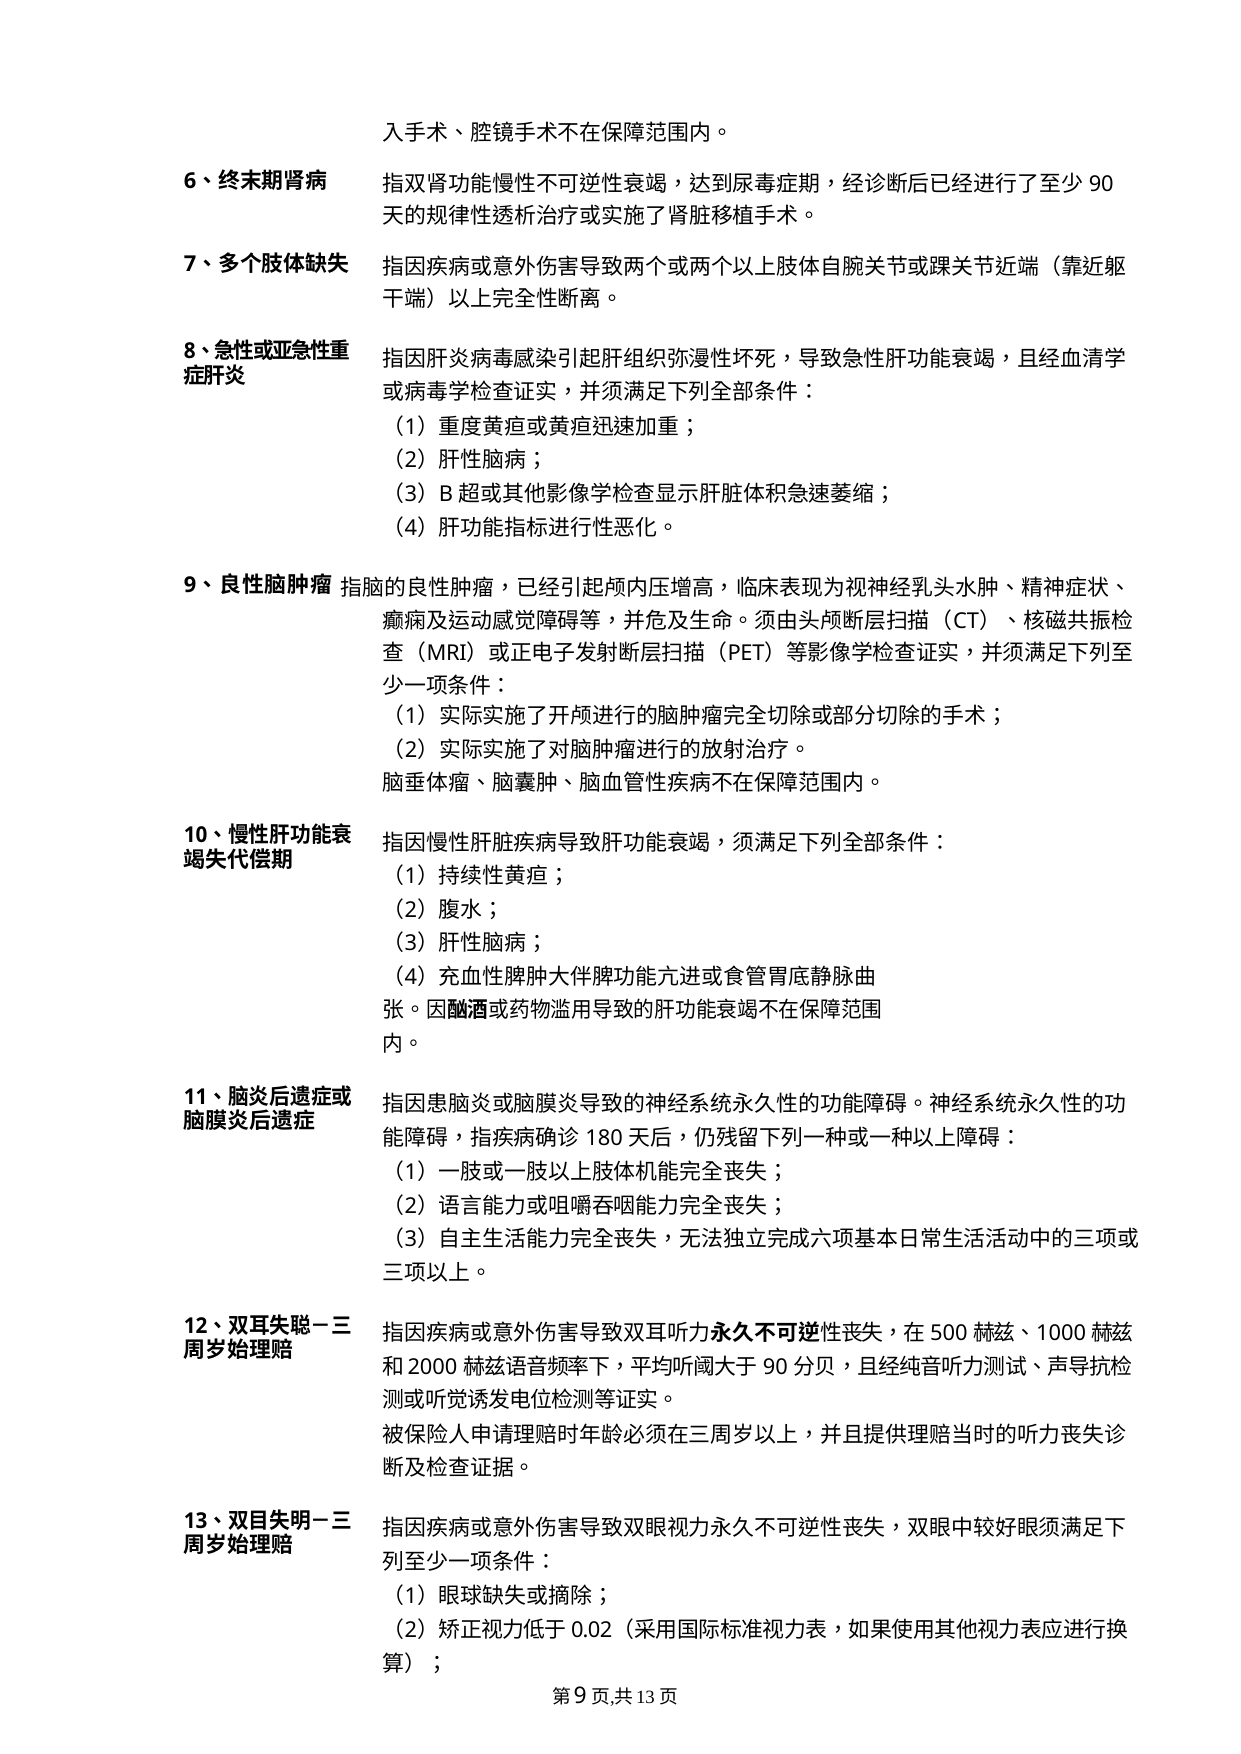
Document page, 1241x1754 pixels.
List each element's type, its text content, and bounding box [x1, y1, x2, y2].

text （3）B 超或其他影像学检查显示肝脏体积急速萎缩； [382, 478, 1144, 508]
text （3）肝性脑病； [382, 927, 1144, 957]
text 6、终末期肾病 指双肾功能慢性不可逆性衰竭，达到尿毒症期，经诊断后已经进行了至少 90 天的规律性透析治疗或实施了肾脏移植手术。 [183, 165, 1133, 229]
text 7、多个肢体缺失 指因疾病或意外伤害导致两个或两个以上肢体自腕关节或踝关节近端（靠近躯干端）以上完全性断离。 [183, 248, 1127, 313]
text 指因疾病或意外伤害导致双耳听力永久不可逆性丧失，在 500 赫兹、1000 赫兹和 2000 赫兹语音频率下，平均听阈大于 90 分贝，且经纯音听力测试、声导抗检测或听觉诱发电位检测等证实。 [382, 1317, 1133, 1414]
subtitle 8、急性或亚急性重症肝炎 [183, 339, 360, 389]
text （1）持续性黄疸； [382, 860, 1144, 890]
text （1）眼球缺失或摘除； [382, 1580, 1144, 1610]
subtitle 10、慢性肝功能衰竭失代偿期 [183, 823, 358, 873]
subtitle 13、双目失明－三周岁始理赔 [183, 1508, 358, 1559]
text 被保险人申请理赔时年龄必须在三周岁以上，并且提供理赔当时的听力丧失诊断及检查证据。 [382, 1419, 1127, 1482]
text （2）肝性脑病； [382, 444, 1144, 474]
text 9、良性脑肿瘤 指脑的良性肿瘤，已经引起颅内压增高，临床表现为视神经乳头水肿、精神症状、癫痫及运动感觉障碍等，并危及生命。须由头颅断层扫描（CT）、核磁共振检查（MRI）或正电子发射断层扫描（PET）等影像学检查证实，并须满足下列至少一项条件： [183, 569, 1133, 699]
text 入手术、腔镜手术不在保障范围内。 [383, 117, 1144, 146]
text （1）实际实施了开颅进行的脑肿瘤完全切除或部分切除的手术； [383, 700, 1144, 730]
text （2）矫正视力低于 0.02（采用国际标准视力表，如果使用其他视力表应进行换算）； [382, 1614, 1133, 1677]
text （2）腹水； [382, 894, 1144, 923]
text （3）自主生活能力完全丧失，无法独立完成六项基本日常生活活动中的三项或三项以上。 [382, 1223, 1139, 1287]
text 指因慢性肝脏疾病导致肝功能衰竭，须满足下列全部条件： [382, 827, 1144, 856]
text （2）语言能力或咀嚼吞咽能力完全丧失； [382, 1190, 1144, 1219]
text 脑垂体瘤、脑囊肿、脑血管性疾病不在保障范围内。 [383, 767, 1144, 797]
text （1）一肢或一肢以上肢体机能完全丧失； [382, 1156, 1144, 1186]
text （4）充血性脾肿大伴脾功能亢进或食管胃底静脉曲张。因酗酒或药物滥用导致的肝功能衰竭不在保障范围内。 [382, 961, 919, 1058]
text （1）重度黄疸或黄疸迅速加重； [382, 411, 1144, 441]
text 指因疾病或意外伤害导致双眼视力永久不可逆性丧失，双眼中较好眼须满足下列至少一项条件： [382, 1512, 1133, 1576]
subtitle 11、脑炎后遗症或脑膜炎后遗症 [183, 1084, 354, 1135]
subtitle 12、双耳失聪－三周岁始理赔 [183, 1313, 358, 1363]
text （4）肝功能指标进行性恶化。 [382, 512, 1144, 541]
text 指因肝炎病毒感染引起肝组织弥漫性坏死，导致急性肝功能衰竭，且经血清学或病毒学检查证实，并须满足下列全部条件： [382, 343, 1133, 406]
text （2）实际实施了对脑肿瘤进行的放射治疗。 [383, 734, 1144, 763]
text 指因患脑炎或脑膜炎导致的神经系统永久性的功能障碍。神经系统永久性的功能障碍，指疾病确诊 180 天后，仍残留下列一种或一种以上障碍： [382, 1088, 1133, 1151]
